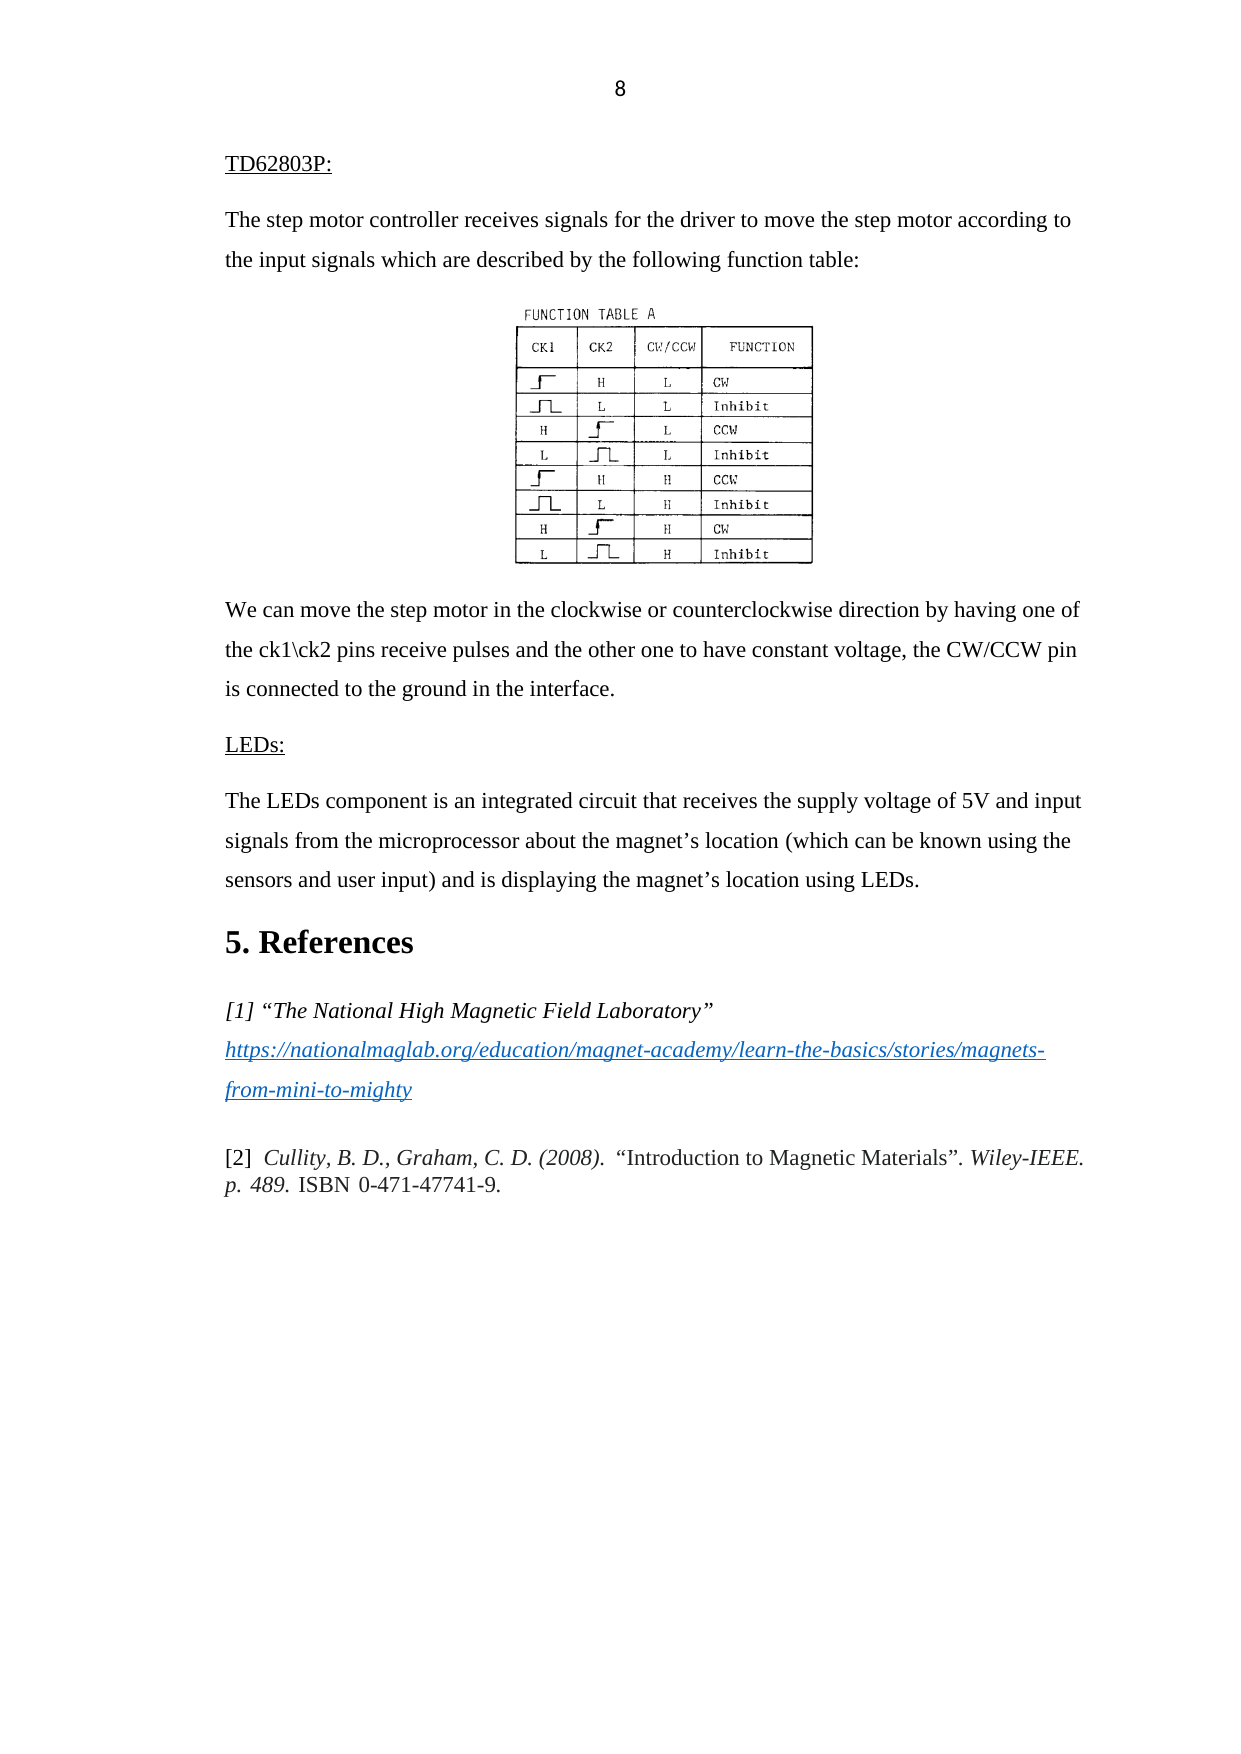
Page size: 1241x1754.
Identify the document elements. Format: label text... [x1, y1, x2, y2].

picture [496, 301, 820, 566]
text We can move the step motor in the clockwise or counterclockwise direction by having one of the ck1\ck2 pins receive pulses and the other one to have constant voltage, the CW/CCW pin is connected to the ground in the interface. [225, 596, 1090, 702]
text TD62803P: [225, 150, 1090, 176]
text LEDs: [225, 731, 1090, 758]
text The step motor controller receives signals for the driver to move the step motor according to the input signals which are described by the following function table: [225, 206, 1090, 272]
text 5. References [225, 923, 1090, 961]
text The LEDs component is an integrated circuit that receives the supply voltage of 5V and input signals from the microprocessor about the magnet’s location (which can be known using the sensors and user input) and is displaying the magnet’s location using LEDs. [225, 787, 1090, 893]
text [1] “The National High Magnetic Field Laboratory” https://nationalmaglab.org/education/magnet-academy/learn-the-basics/stories/magnets-from-mini-to-mighty [225, 997, 1090, 1102]
text [2] Cullity, B. D., Graham, C. D. (2008). “Introduction to Magnetic Materials”. Wiley-IEEE. p. 489. ISBN 0-471-47741-9. [225, 1144, 1090, 1197]
